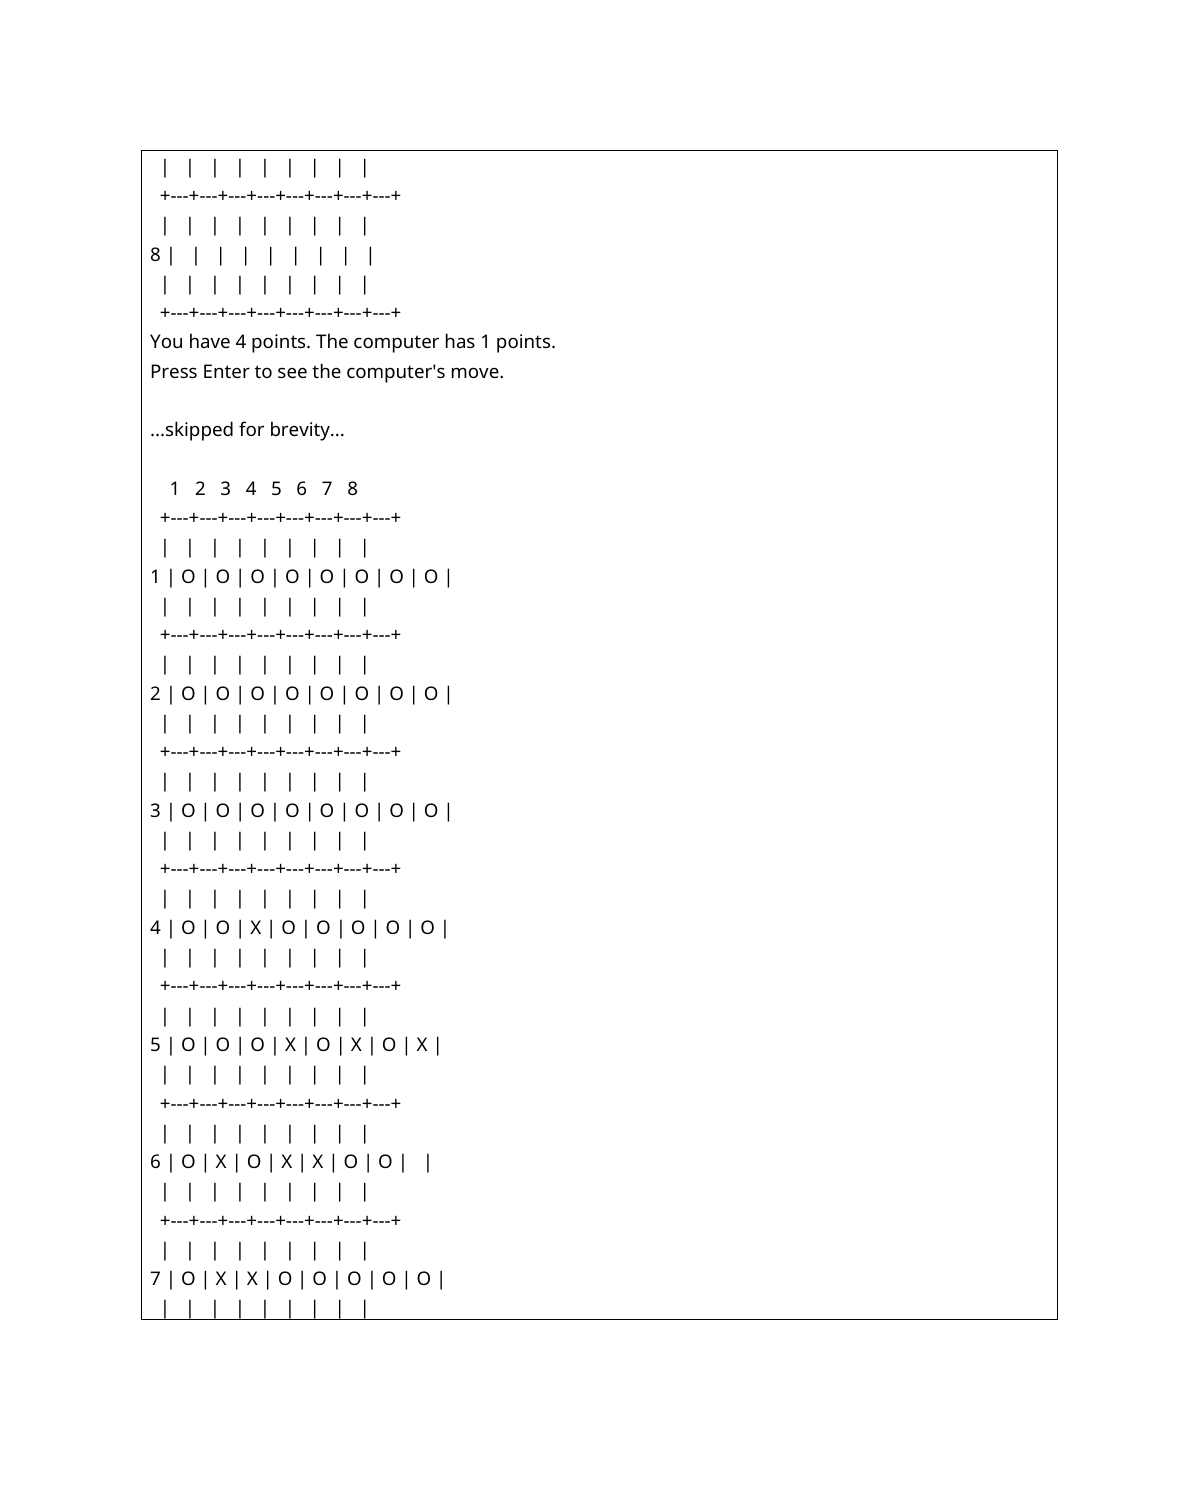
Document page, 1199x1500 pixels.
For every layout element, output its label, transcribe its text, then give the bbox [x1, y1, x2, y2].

text | | | | | | | | | [142, 267, 1057, 296]
text | | | | | | | | | [142, 1174, 1057, 1203]
text +---+---+---+---+---+---+---+---+ [142, 618, 1057, 647]
text 5 | O | O | O | X | O | X | O | X | [142, 1028, 1057, 1057]
text | | | | | | | | | [142, 765, 1057, 793]
text 7 | O | X | X | O | O | O | O | O | [142, 1262, 1057, 1291]
text | | | | | | | | | [142, 823, 1057, 852]
text | | | | | | | | | [142, 1116, 1057, 1144]
text | | | | | | | | | [142, 648, 1057, 676]
text +---+---+---+---+---+---+---+---+ [142, 179, 1057, 208]
text +---+---+---+---+---+---+---+---+ [142, 1204, 1057, 1232]
text +---+---+---+---+---+---+---+---+ [142, 735, 1057, 764]
text +---+---+---+---+---+---+---+---+ [142, 296, 1057, 325]
text 1 | O | O | O | O | O | O | O | O | [142, 560, 1057, 588]
text | | | | | | | | | [142, 1233, 1057, 1262]
text ...skipped for brevity... [142, 413, 1057, 442]
text 3 | O | O | O | O | O | O | O | O | [142, 794, 1057, 823]
text +---+---+---+---+---+---+---+---+ [142, 1087, 1057, 1115]
text 2 | O | O | O | O | O | O | O | O | [142, 677, 1057, 706]
text 1 2 3 4 5 6 7 8 [142, 472, 1057, 501]
text 6 | O | X | O | X | X | O | O | | [142, 1145, 1057, 1174]
text | | | | | | | | | [142, 706, 1057, 735]
text | | | | | | | | | [142, 999, 1057, 1027]
text +---+---+---+---+---+---+---+---+ [142, 501, 1057, 530]
text | | | | | | | | | [142, 940, 1057, 969]
text You have 4 points. The computer has 1 points. [142, 326, 1057, 354]
text | | | | | | | | | [142, 1292, 1057, 1319]
text | | | | | | | | | [142, 208, 1057, 237]
text +---+---+---+---+---+---+---+---+ [142, 852, 1057, 881]
text | | | | | | | | | [142, 1057, 1057, 1086]
text | | | | | | | | | [142, 882, 1057, 910]
text 4 | O | O | X | O | O | O | O | O | [142, 911, 1057, 940]
text | | | | | | | | | [142, 531, 1057, 559]
text Press Enter to see the computer's move. [142, 355, 1057, 383]
text +---+---+---+---+---+---+---+---+ [142, 969, 1057, 998]
text 8 | | | | | | | | | [142, 238, 1057, 266]
text | | | | | | | | | [142, 151, 1057, 179]
text | | | | | | | | | [142, 589, 1057, 618]
